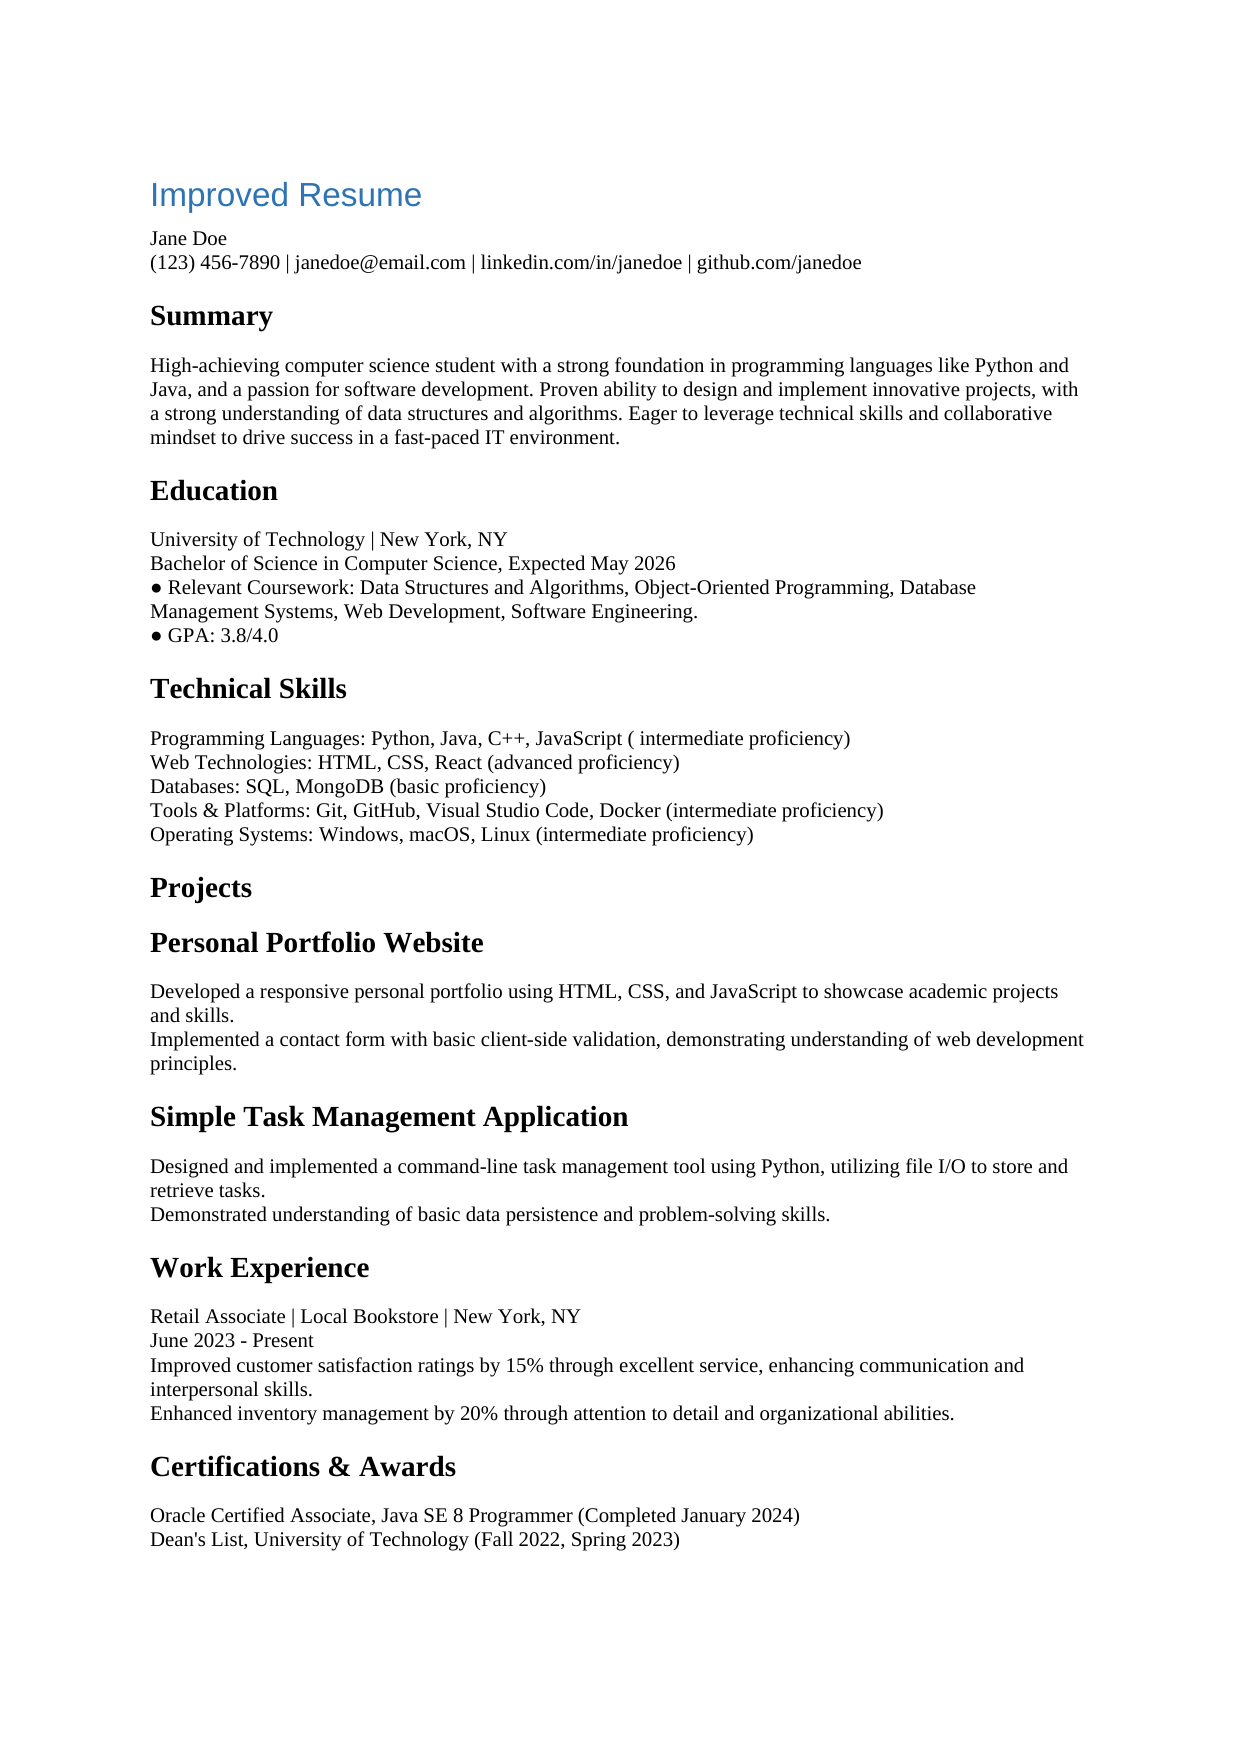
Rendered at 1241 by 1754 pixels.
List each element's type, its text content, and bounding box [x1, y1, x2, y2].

subtitle Improved Resume [150, 175, 1090, 213]
text Personal Portfolio Website [150, 925, 1090, 958]
text Databases: SQL, MongoDB (basic proficiency) [150, 774, 1090, 798]
text June 2023 - Present [150, 1328, 1090, 1352]
text ● Relevant Coursework: Data Structures and Algorithms, Object-Oriented Programming, Database Management Systems, Web Development, Software Engineering. [150, 575, 1090, 623]
text Projects [150, 870, 1090, 904]
text ● GPA: 3.8/4.0 [150, 623, 1090, 647]
text Bachelor of Science in Computer Science, Expected May 2026 [150, 551, 1090, 575]
text Education [150, 473, 1090, 506]
text Work Experience [150, 1250, 1090, 1283]
text Programming Languages: Python, Java, C++, JavaScript ( intermediate proficiency) [150, 726, 1090, 750]
text Operating Systems: Windows, macOS, Linux (intermediate proficiency) [150, 822, 1090, 846]
text Implemented a contact form with basic client-side validation, demonstrating understanding of web development principles. [150, 1027, 1090, 1075]
text Oracle Certified Associate, Java SE 8 Programmer (Completed January 2024) [150, 1503, 1090, 1527]
text Technical Skills [150, 672, 1090, 705]
text Retail Associate | Local Bookstore | New York, NY [150, 1304, 1090, 1328]
text (123) 456-7890 | janedoe@email.com | linkedin.com/in/janedoe | github.com/janedoe [150, 250, 1090, 274]
text Demonstrated understanding of basic data persistence and problem-solving skills. [150, 1202, 1090, 1226]
text Simple Task Management Application [150, 1099, 1090, 1133]
text Improved customer satisfaction ratings by 15% through excellent service, enhancing communication and interpersonal skills. [150, 1352, 1090, 1401]
text Jane Doe [150, 226, 1090, 250]
text Developed a responsive personal portfolio using HTML, CSS, and JavaScript to showcase academic projects and skills. [150, 979, 1090, 1027]
text Web Technologies: HTML, CSS, React (advanced proficiency) [150, 750, 1090, 774]
text University of Technology | New York, NY [150, 527, 1090, 551]
text High-achieving computer science student with a strong foundation in programming languages like Python and Java, and a passion for software development. Proven ability to design and implement innovative projects, with a strong understanding of data structures and algorithms. Eager to leverage technical skills and collaborative mindset to drive success in a fast-paced IT environment. [150, 352, 1090, 449]
text Designed and implemented a command-line task management tool using Python, utilizing file I/O to store and retrieve tasks. [150, 1154, 1090, 1202]
text Summary [150, 298, 1090, 332]
text Certifications & Awards [150, 1449, 1090, 1482]
text Dean's List, University of Technology (Fall 2022, Spring 2023) [150, 1527, 1090, 1551]
text Enhanced inventory management by 20% through attention to detail and organizational abilities. [150, 1401, 1090, 1425]
text Tools & Platforms: Git, GitHub, Visual Studio Code, Docker (intermediate proficiency) [150, 798, 1090, 822]
